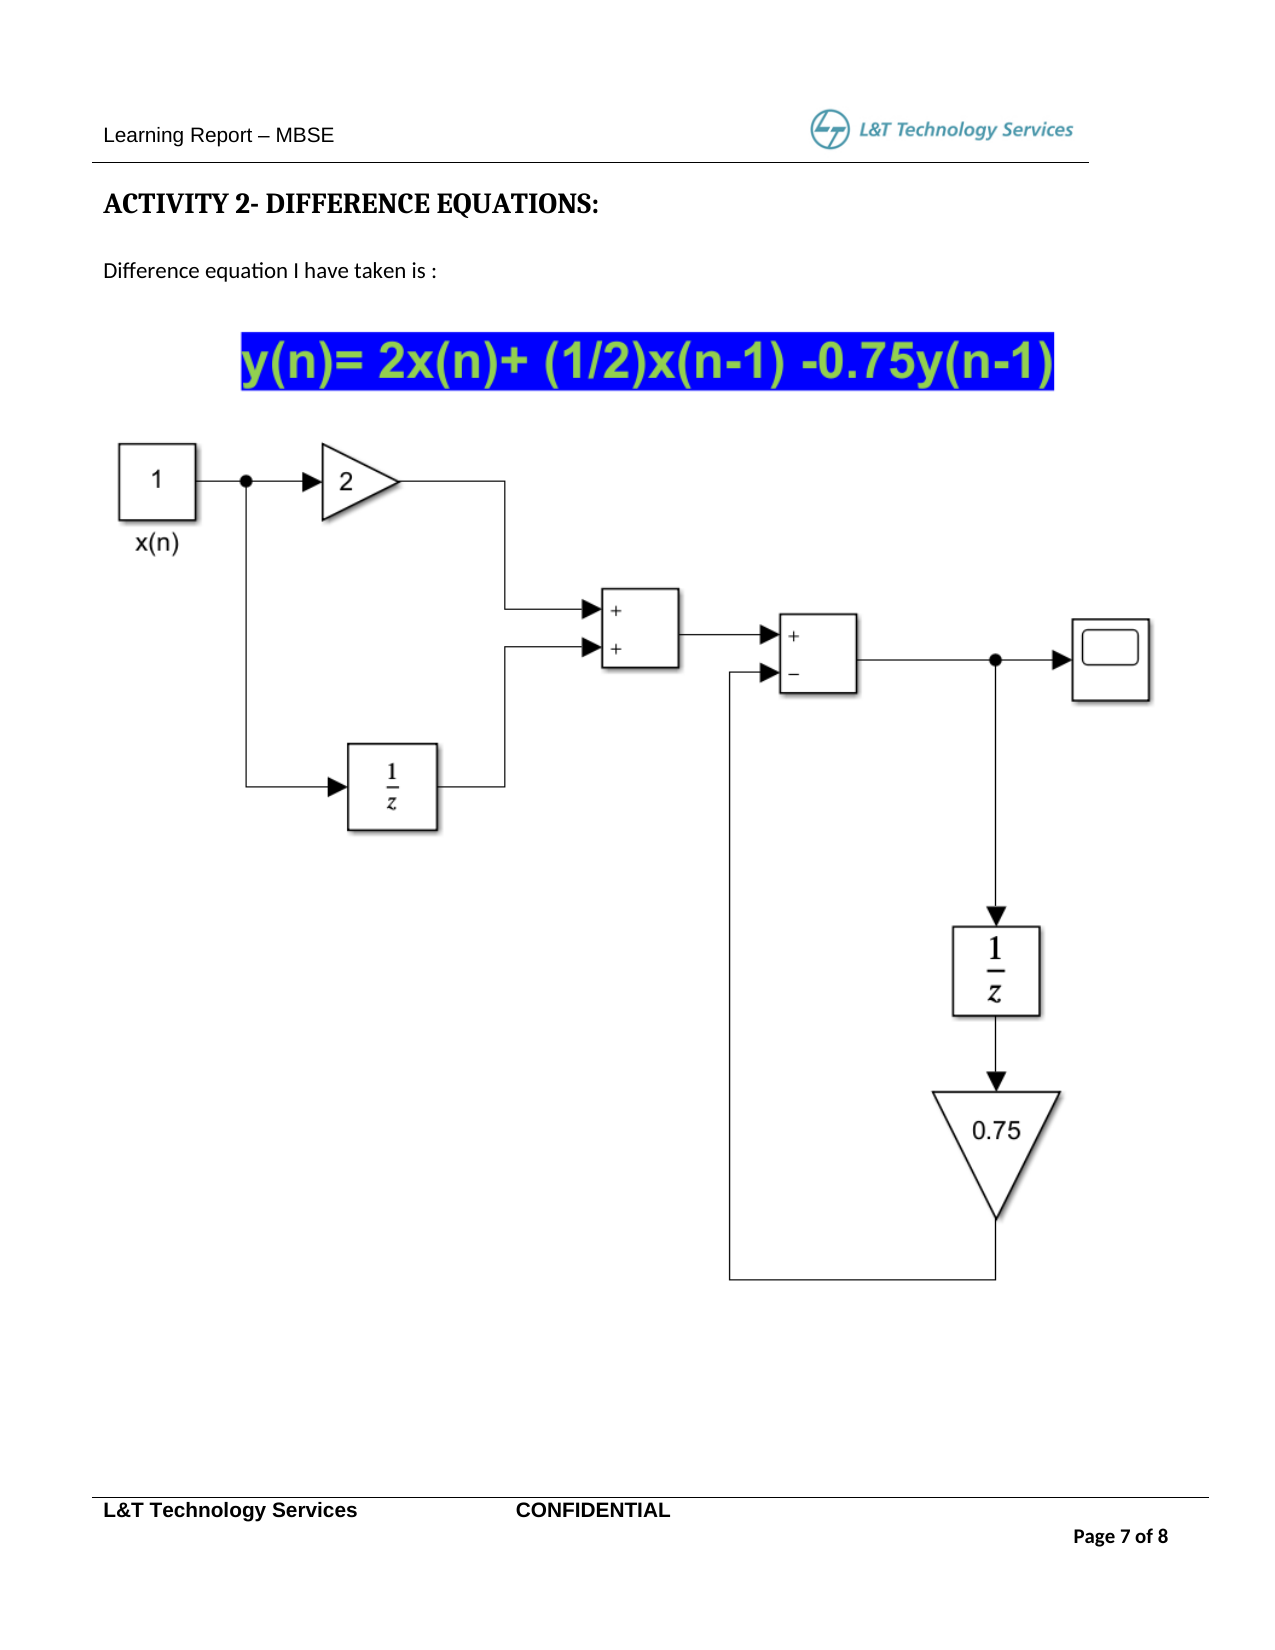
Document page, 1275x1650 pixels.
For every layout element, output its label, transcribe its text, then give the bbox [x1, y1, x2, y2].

text Difference equation I have taken is : [103, 257, 1162, 285]
subtitle ACTIVITY 2- DIFFERENCE EQUATIONS: [103, 187, 1162, 220]
picture [103, 320, 1163, 1289]
